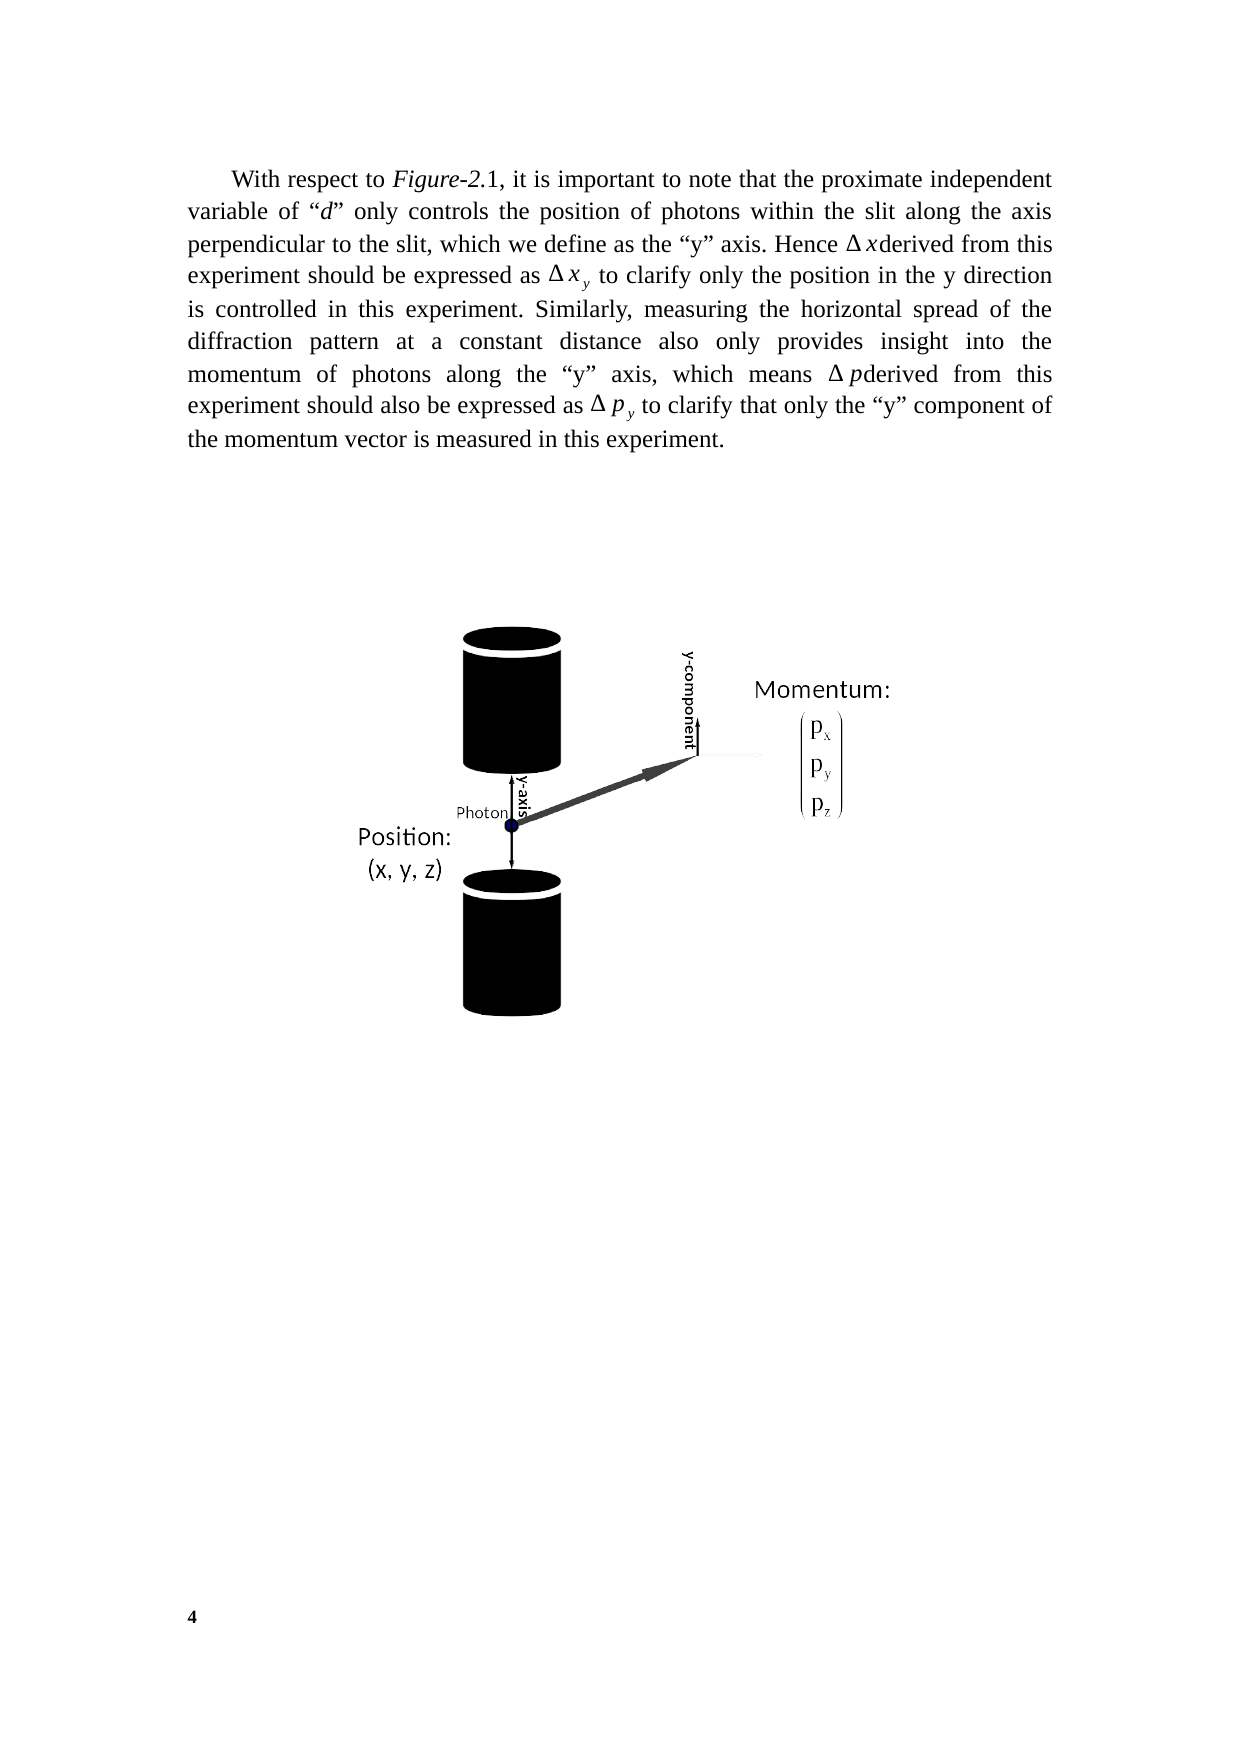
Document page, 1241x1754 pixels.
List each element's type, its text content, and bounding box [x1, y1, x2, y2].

text With respect to Figure-2.1, it is important to note that the proximate independent variable of “d” only controls the position of photons within the slit along the axis perpendicular to the slit, which we define as the “y” axis. Hence derived from this experiment should be expressed as to clarify only the position in the y direction is controlled in this experiment. Similarly, measuring the horizontal spread of the diffraction pattern at a constant distance also only provides insight into the momentum of photons along the “y” axis, which means derived from this experiment should also be expressed as to clarify that only the “y” component of the momentum vector is measured in this experiment. [187, 162, 1053, 454]
